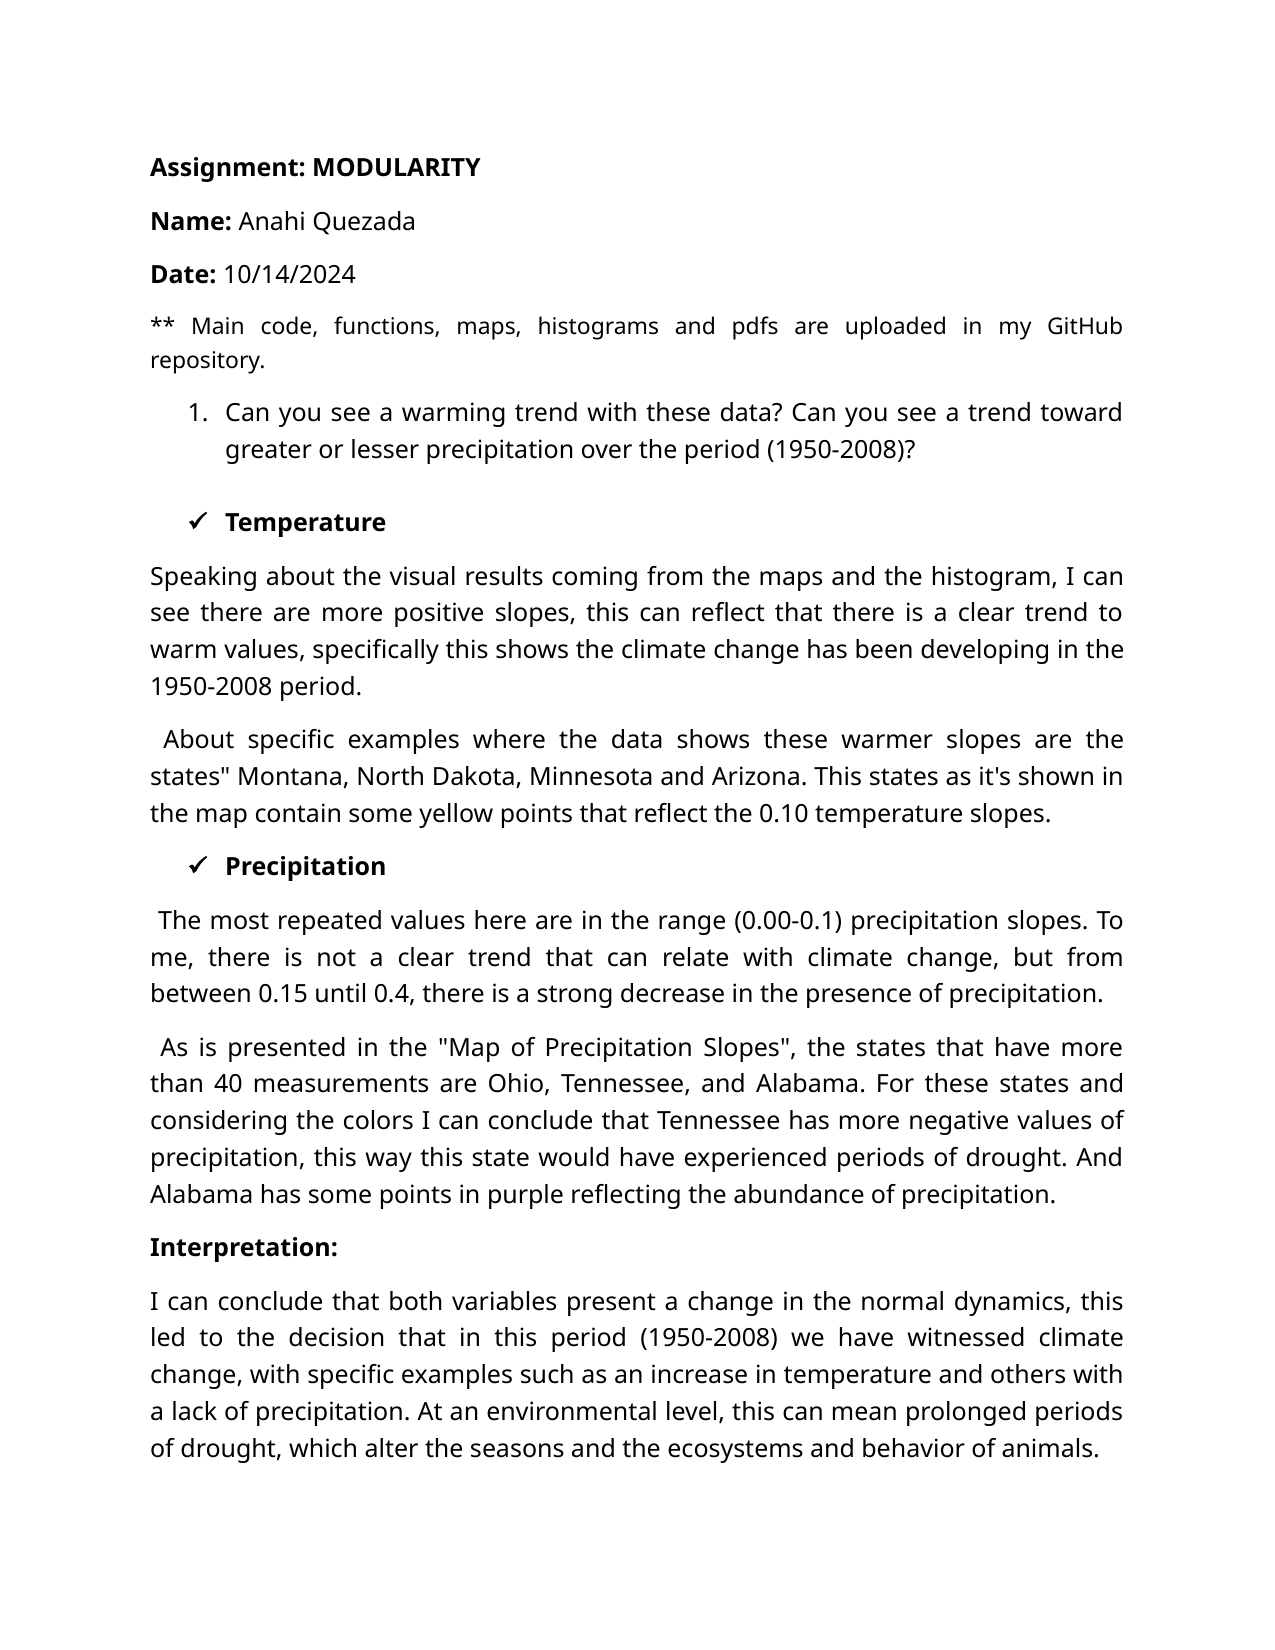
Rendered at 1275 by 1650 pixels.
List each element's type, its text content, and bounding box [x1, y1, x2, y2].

text Name: Anahi Quezada [150, 203, 1125, 237]
text About specific examples where the data shows these warmer slopes are the states" Montana, North Dakota, Minnesota and Arizona. This states as it's shown in the map contain some yellow points that reflect the 0.10 temperature slopes. [150, 722, 1125, 829]
text Assignment: MODULARITY [150, 150, 1125, 184]
text Speaking about the visual results coming from the maps and the histogram, I can see there are more positive slopes, this can reflect that there is a clear trend to warm values, specifically this shows the climate change has been developing in the 1950-2008 period. [150, 558, 1125, 703]
text I can conclude that both variables present a change in the normal dynamics, this led to the decision that in this period (1950-2008) we have witnessed climate change, with specific examples such as an increase in temperature and others with a lack of precipitation. At an environmental level, this can mean prolonged periods of drought, which alter the seasons and the ecosystems and behavior of animals. [150, 1283, 1125, 1464]
list Temperature [187, 505, 1125, 539]
list Precipitation [187, 849, 1125, 883]
text Date: 10/14/2024 [150, 257, 1125, 291]
text Interpretation: [150, 1230, 1125, 1264]
text The most repeated values here are in the range (0.00-0.1) precipitation slopes. To me, there is not a clear trend that can relate with climate change, but from between 0.15 until 0.4, there is a strong decrease in the presence of precipitation. [150, 902, 1125, 1010]
text ** Main code, functions, maps, histograms and pdfs are uploaded in my GitHub repository. [150, 310, 1125, 375]
list Can you see a warming trend with these data? Can you see a trend toward greater or lesser precipitation over the period (1950-2008)? [187, 394, 1125, 465]
text As is presented in the "Map of Precipitation Slopes", the states that have more than 40 measurements are Ohio, Tennessee, and Alabama. For these states and considering the colors I can conclude that Tennessee has more negative values of precipitation, this way this state would have experienced periods of drought. And Alabama has some points in purple reflecting the abundance of precipitation. [150, 1029, 1125, 1211]
